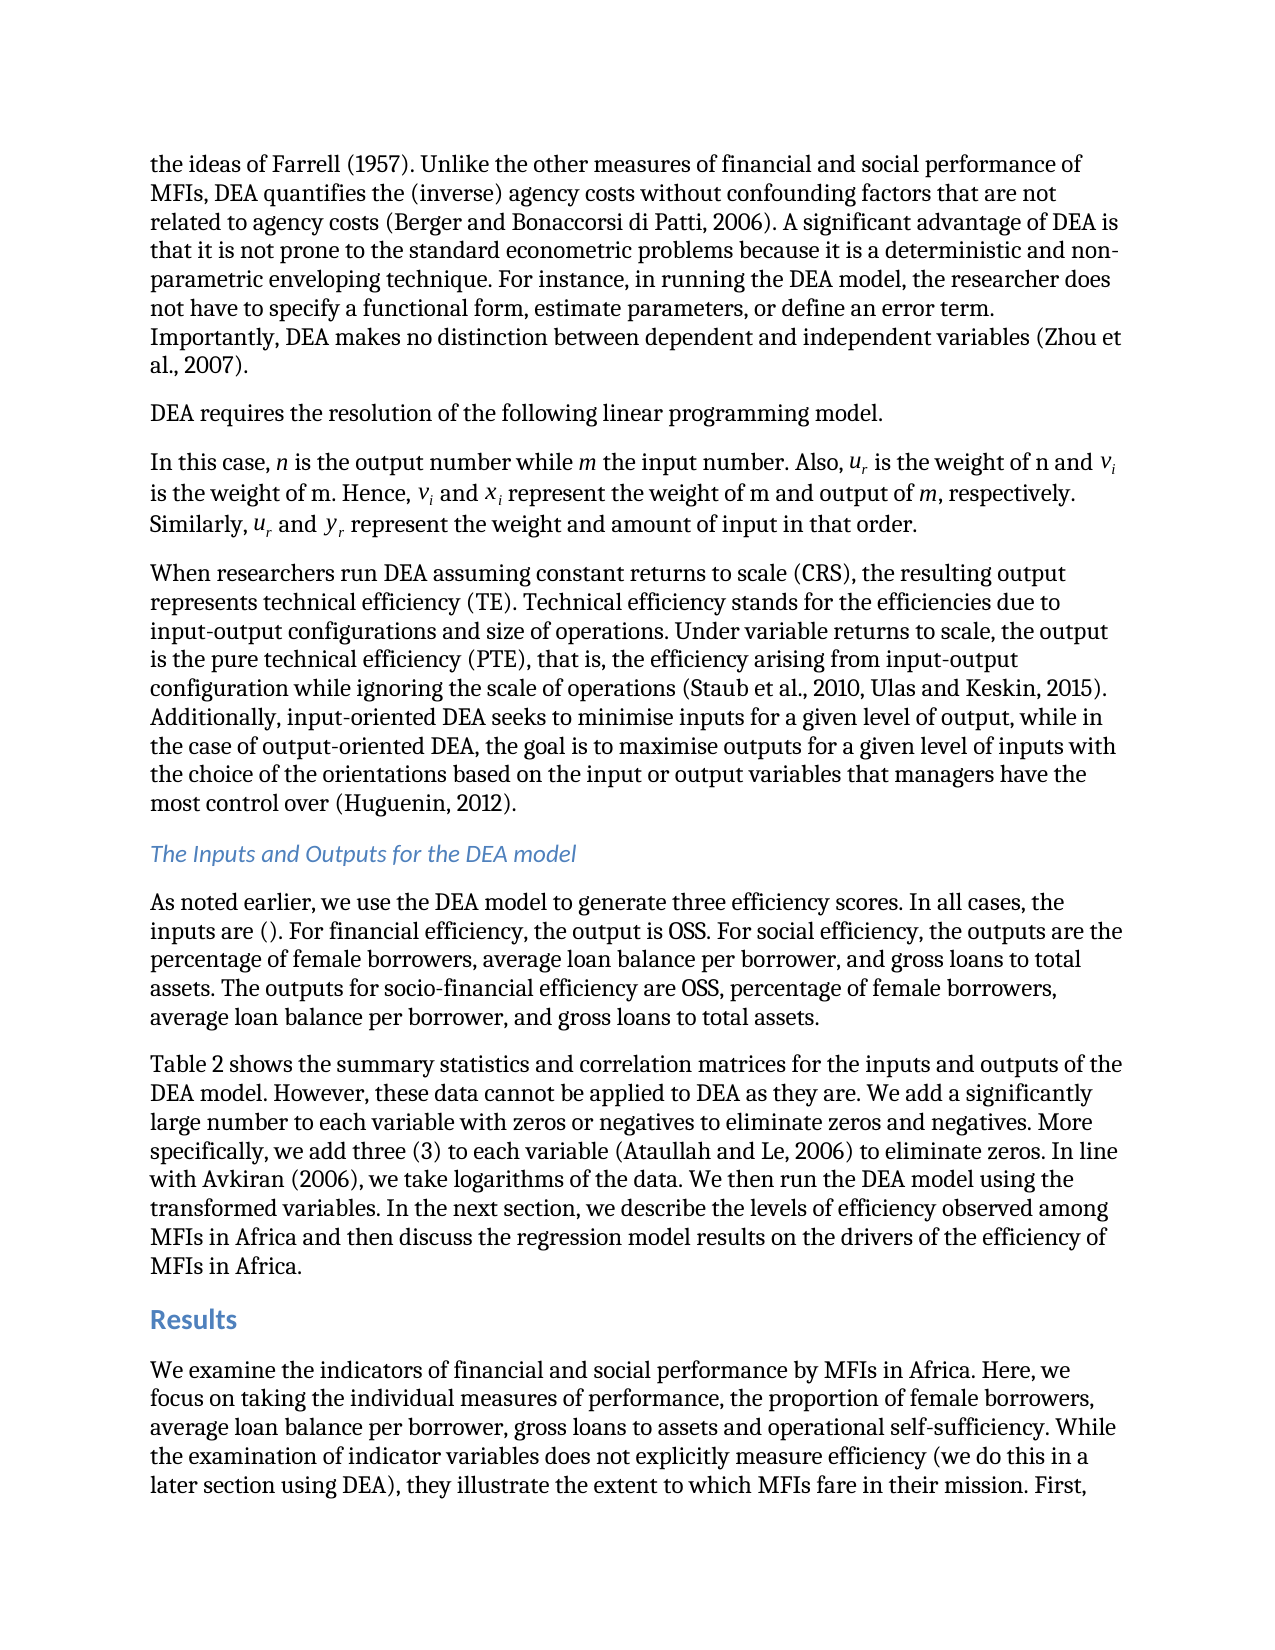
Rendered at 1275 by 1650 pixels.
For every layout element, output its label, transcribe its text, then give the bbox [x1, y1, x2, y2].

subtitle The Inputs and Outputs for the DEA model [150, 839, 1125, 869]
text As noted earlier, we use the DEA model to generate three efficiency scores. In all cases, the inputs are (). For financial efficiency, the output is OSS. For social efficiency, the outputs are the percentage of female borrowers, average loan balance per borrower, and gross loans to total assets. The outputs for socio-financial efficiency are OSS, percentage of female borrowers, average loan balance per borrower, and gross loans to total assets. [150, 888, 1125, 1032]
subtitle Results [150, 1301, 1125, 1337]
text When researchers run DEA assuming constant returns to scale (CRS), the resulting output represents technical efficiency (TE). Technical efficiency stands for the efficiencies due to input-output configurations and size of operations. Under variable returns to scale, the output is the pure technical efficiency (PTE), that is, the efficiency arising from input-output configuration while ignoring the scale of operations (Staub et al., 2010, Ulas and Keskin, 2015). Additionally, input-oriented DEA seeks to minimise inputs for a given level of output, while in the case of output-oriented DEA, the goal is to maximise outputs for a given level of inputs with the choice of the orientations based on the input or output variables that managers have the most control over (Huguenin, 2012). [150, 559, 1125, 818]
text In this case, is the output number while the input number. Also, is the weight of n and is the weight of m. Hence, and represent the weight of m and output of , respectively. Similarly, and represent the weight and amount of input in that order. [150, 446, 1125, 540]
text DEA requires the resolution of the following linear programming model. [150, 399, 1125, 427]
